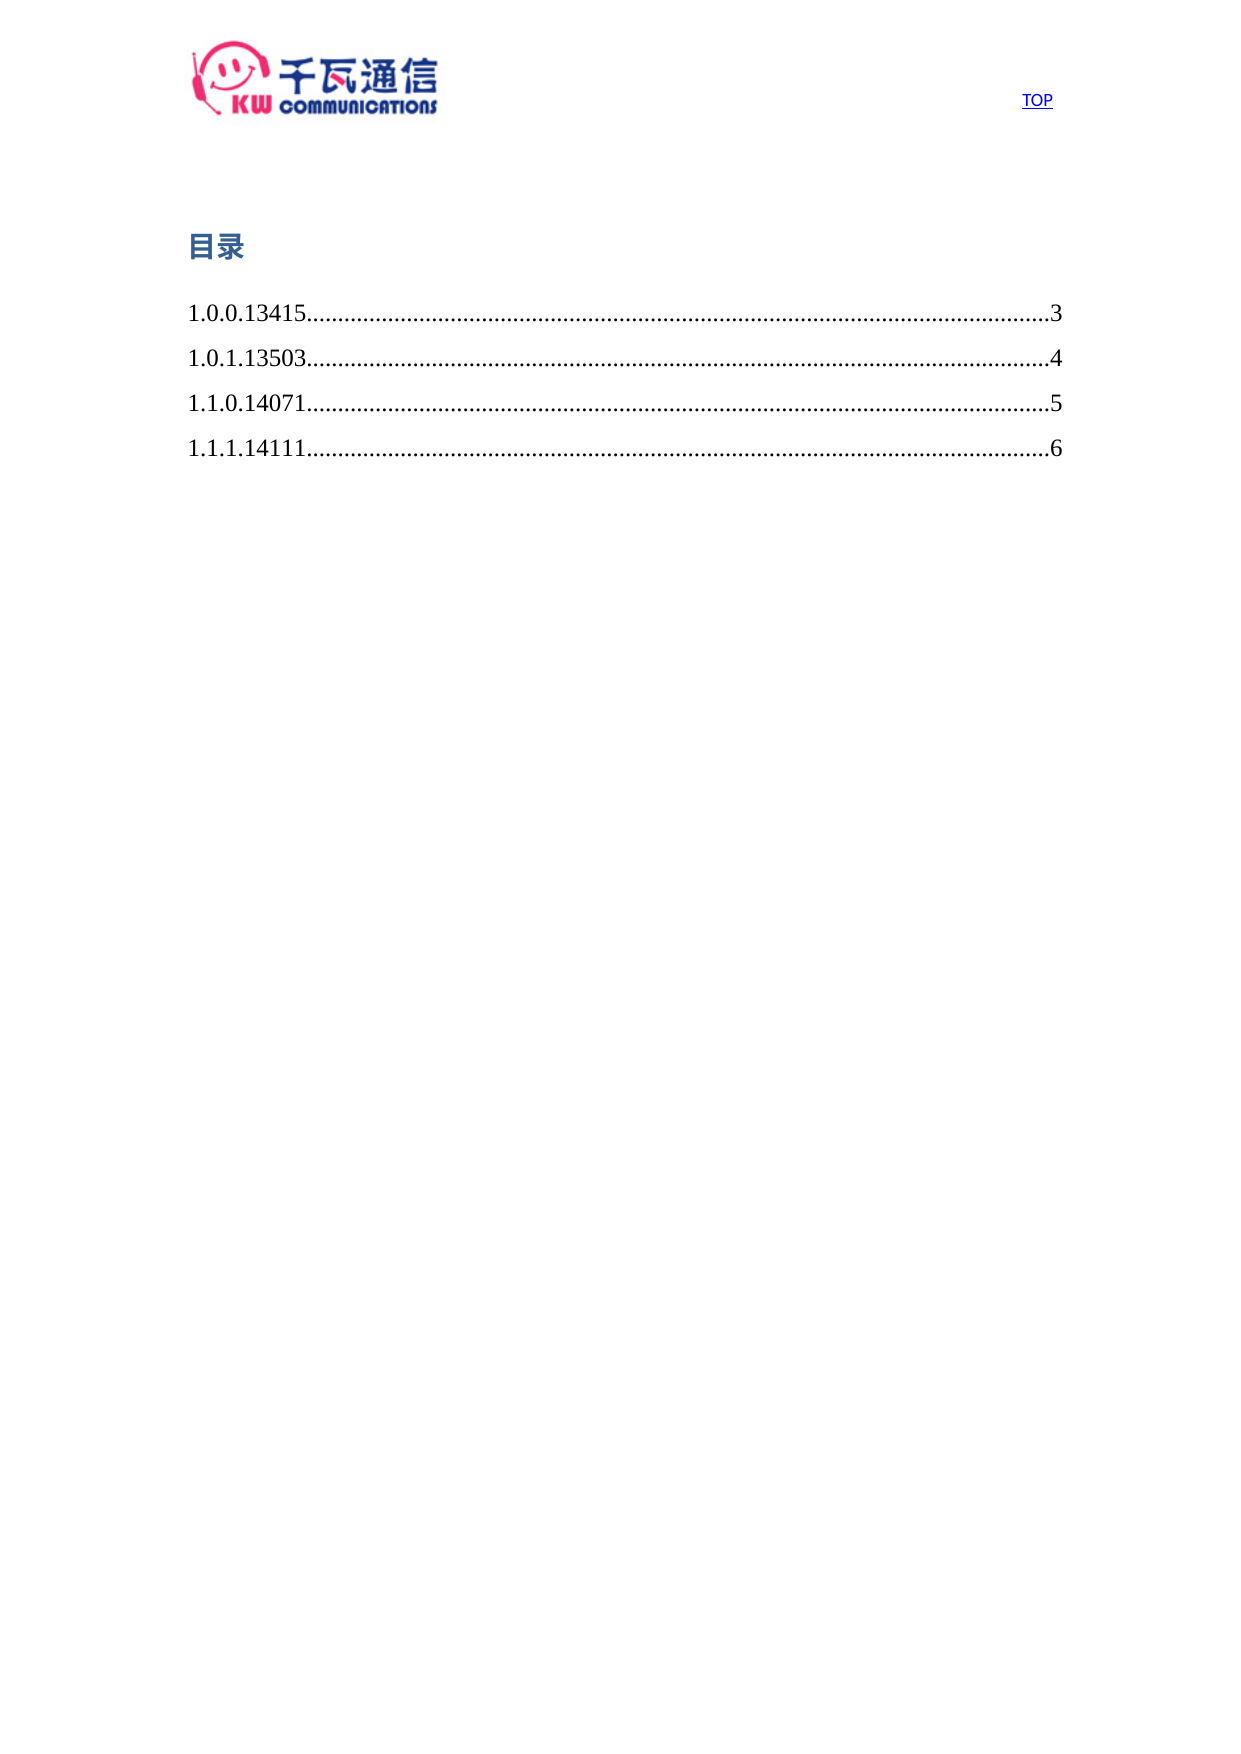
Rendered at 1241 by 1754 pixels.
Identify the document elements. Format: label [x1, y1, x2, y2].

picture [184, 38, 447, 125]
